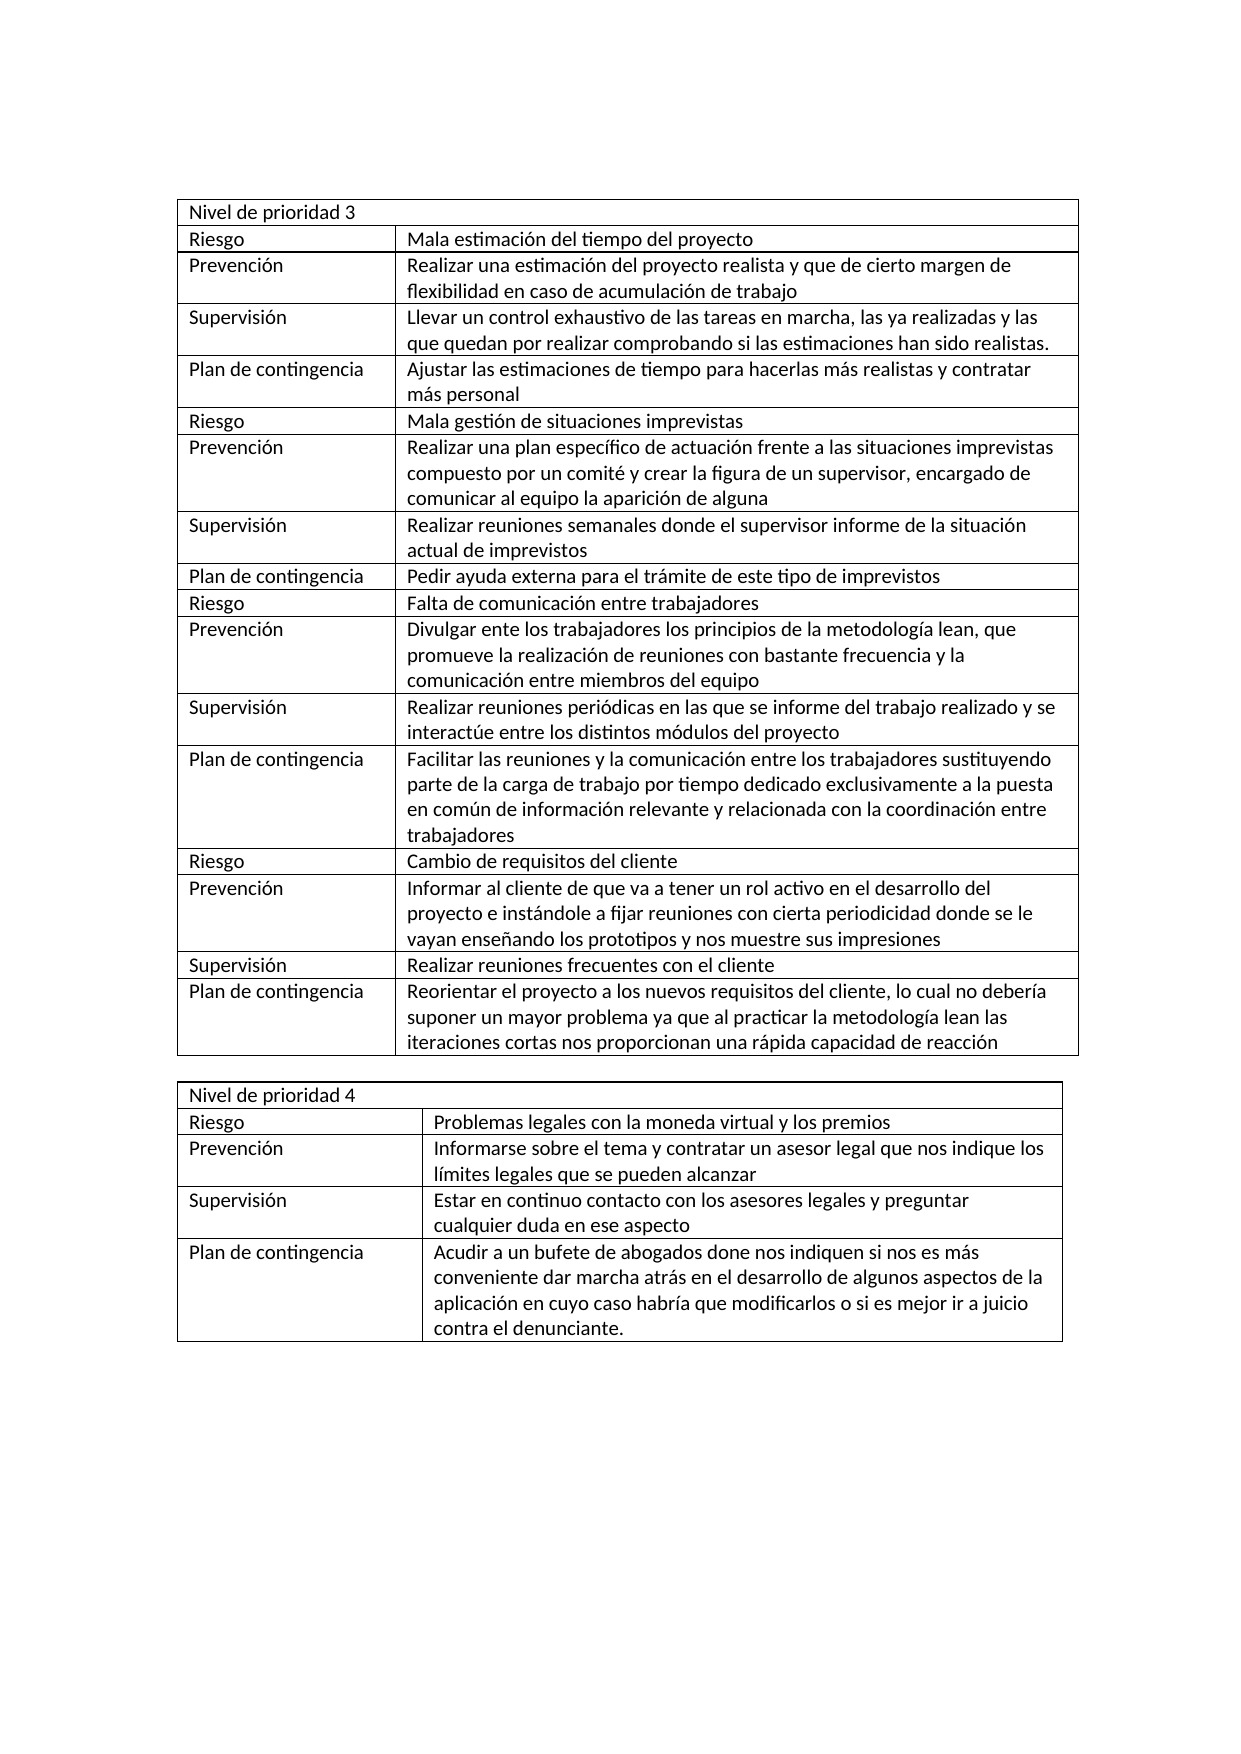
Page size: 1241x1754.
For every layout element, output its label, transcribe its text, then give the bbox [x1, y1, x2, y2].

table_cell Mala estimación del tiempo del proyecto [396, 226, 1078, 251]
table_cell Plan de contingencia [178, 979, 395, 1055]
table_cell Riesgo [178, 590, 395, 616]
table_cell Prevención [178, 875, 395, 951]
table_cell Realizar una plan específico de actuación frente a las situaciones imprevistas compuesto por un comité y crear la figura de un supervisor, encargado de comunicar al equipo la aparición de alguna [396, 435, 1078, 511]
table_cell Acudir a un bufete de abogados done nos indiquen si nos es más conveniente dar marcha atrás en el desarrollo de algunos aspectos de la aplicación en cuyo caso habría que modificarlos o si es mejor ir a juicio contra el denunciante. [423, 1239, 1062, 1341]
table_cell Supervisión [178, 952, 395, 978]
table_cell Problemas legales con la moneda virtual y los premios [423, 1109, 1062, 1134]
table_cell Riesgo [178, 1109, 422, 1134]
table_cell Plan de contingencia [178, 564, 395, 589]
table_cell Reorientar el proyecto a los nuevos requisitos del cliente, lo cual no debería suponer un mayor problema ya que al practicar la metodología lean las iteraciones cortas nos proporcionan una rápida capacidad de reacción [396, 979, 1078, 1055]
table_cell Riesgo [178, 849, 395, 874]
table_cell Divulgar ente los trabajadores los principios de la metodología lean, que promueve la realización de reuniones con bastante frecuencia y la comunicación entre miembros del equipo [396, 617, 1078, 693]
table_cell Ajustar las estimaciones de tiempo para hacerlas más realistas y contratar más personal [396, 356, 1078, 407]
table_cell Supervisión [178, 304, 395, 355]
table_cell Supervisión [178, 1187, 422, 1238]
table_cell Realizar reuniones periódicas en las que se informe del trabajo realizado y se interactúe entre los distintos módulos del proyecto [396, 694, 1078, 745]
table_cell Estar en continuo contacto con los asesores legales y preguntar cualquier duda en ese aspecto [423, 1187, 1062, 1238]
table_cell Facilitar las reuniones y la comunicación entre los trabajadores sustituyendo parte de la carga de trabajo por tiempo dedicado exclusivamente a la puesta en común de información relevante y relacionada con la coordinación entre trabajadores [396, 746, 1078, 847]
table_cell Falta de comunicación entre trabajadores [396, 590, 1078, 616]
table_cell Riesgo [178, 408, 395, 433]
table_cell Cambio de requisitos del cliente [396, 849, 1078, 874]
table_cell Informarse sobre el tema y contratar un asesor legal que nos indique los límites legales que se pueden alcanzar [423, 1135, 1062, 1186]
table_header Nivel de prioridad 3 [178, 200, 1078, 225]
table_cell Informar al cliente de que va a tener un rol activo en el desarrollo del proyecto e instándole a fijar reuniones con cierta periodicidad donde se le vayan enseñando los prototipos y nos muestre sus impresiones [396, 875, 1078, 951]
table_cell Prevención [178, 253, 395, 303]
table_cell Pedir ayuda externa para el trámite de este tipo de imprevistos [396, 564, 1078, 589]
table_cell Prevención [178, 617, 395, 693]
table_cell Realizar reuniones frecuentes con el cliente [396, 952, 1078, 978]
table_cell Plan de contingencia [178, 1239, 422, 1341]
table_cell Prevención [178, 435, 395, 511]
table_cell Mala gestión de situaciones imprevistas [396, 408, 1078, 433]
table_header Nivel de prioridad 4 [178, 1083, 1062, 1108]
table_cell Supervisión [178, 694, 395, 745]
table_cell Plan de contingencia [178, 746, 395, 847]
table_cell Prevención [178, 1135, 422, 1186]
table_cell Llevar un control exhaustivo de las tareas en marcha, las ya realizadas y las que quedan por realizar comprobando si las estimaciones han sido realistas. [396, 304, 1078, 355]
table_cell Realizar reuniones semanales donde el supervisor informe de la situación actual de imprevistos [396, 512, 1078, 563]
table_cell Plan de contingencia [178, 356, 395, 407]
table_cell Riesgo [178, 226, 395, 251]
table_cell Realizar una estimación del proyecto realista y que de cierto margen de flexibilidad en caso de acumulación de trabajo [396, 253, 1078, 303]
table_cell Supervisión [178, 512, 395, 563]
